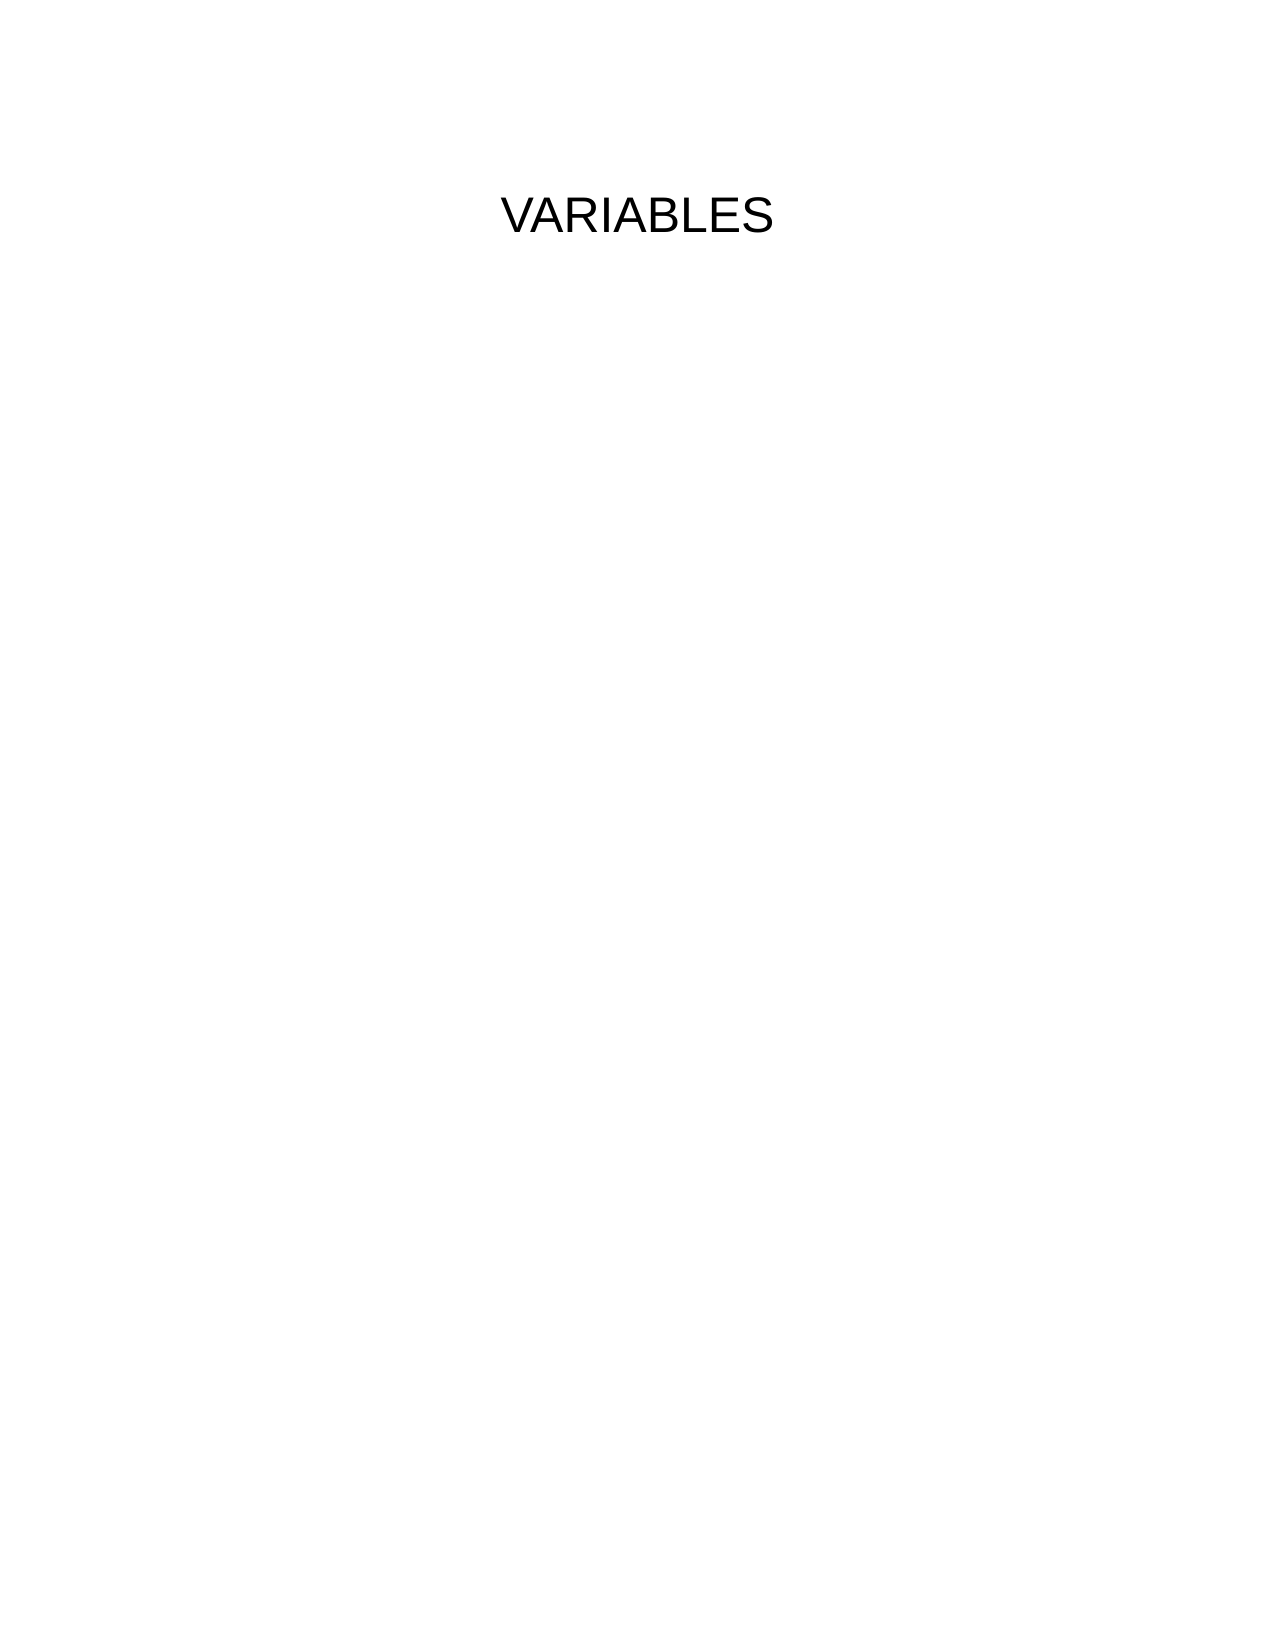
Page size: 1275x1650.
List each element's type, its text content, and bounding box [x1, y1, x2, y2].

subtitle VARIABLES [177, 185, 1098, 243]
